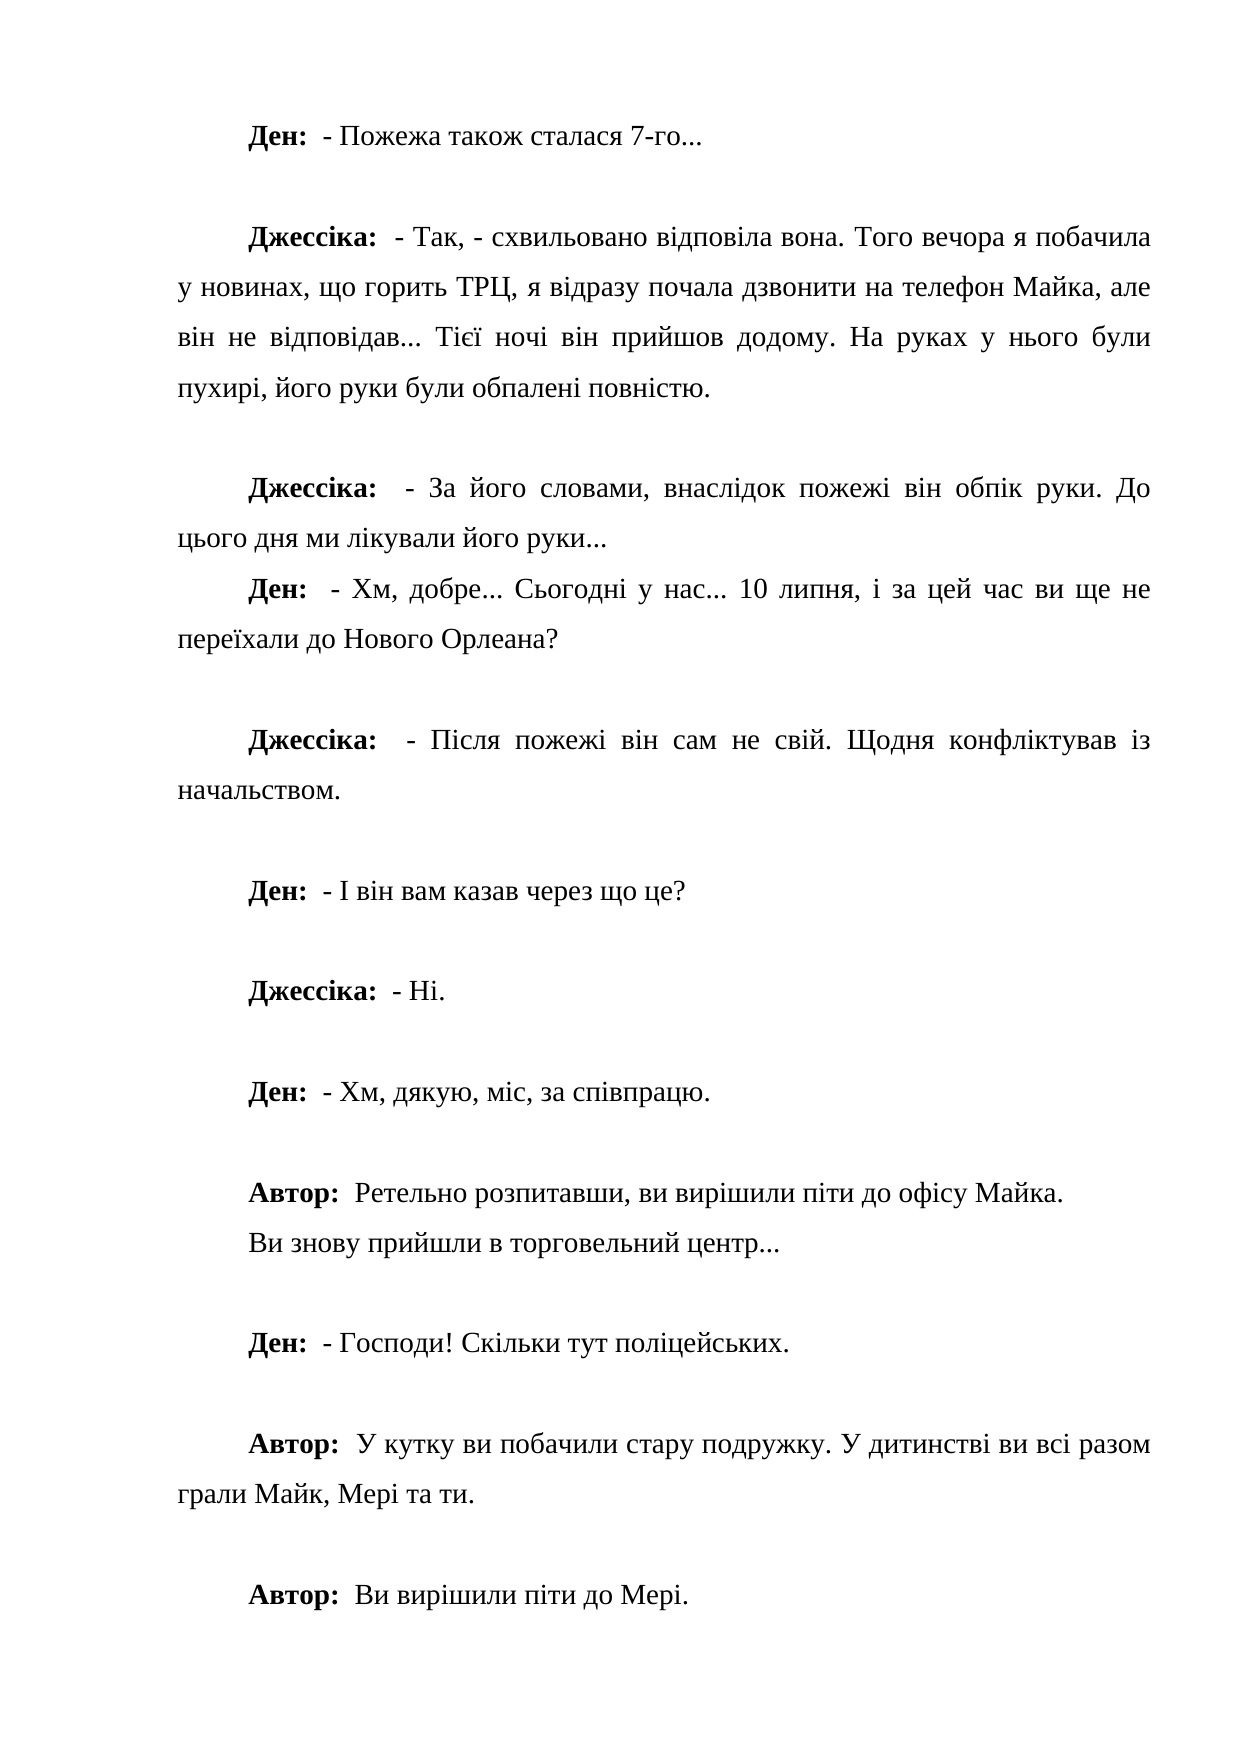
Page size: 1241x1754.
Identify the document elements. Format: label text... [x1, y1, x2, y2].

text Автор: Ретельно розпитавши, ви вирішили піти до офісу Майка. [177, 1175, 1152, 1208]
text Автор: Ви вирішили піти до Мері. [177, 1577, 1152, 1611]
text Ден: - Хм, добре... Сьогодні у нас... 10 липня, і за цей час ви ще не переїхали до Нового Орлеана? [177, 571, 1152, 655]
text Автор: У кутку ви побачили стару подружку. У дитинстві ви всі разом грали Майк, Мері та ти. [177, 1426, 1152, 1510]
text Ден: - Пожежа також сталася 7-го... [177, 118, 1152, 152]
text Ден: - Господи! Скільки тут поліцейських. [177, 1326, 1152, 1359]
text Джессіка: - Так, - схвильовано відповіла вона. Того вечора я побачила у новинах, що горить ТРЦ, я відразу почала дзвонити на телефон Майка, але він не відповідав... Тієї ночі він прийшов додому. На руках у нього були пухирі, його руки були обпалені повністю. [177, 219, 1152, 403]
text Ви знову прийшли в торговельний центр... [177, 1225, 1152, 1258]
text Джессіка: - Після пожежі він сам не свій. Щодня конфліктував із начальством. [177, 722, 1152, 806]
text Ден: - Хм, дякую, міс, за співпрацю. [177, 1074, 1152, 1108]
text Джессіка: - Ні. [177, 973, 1152, 1007]
text Ден: - І він вам казав через що це? [177, 873, 1152, 906]
text Джессіка: - За його словами, внаслідок пожежі він обпік руки. До цього дня ми лікували його руки... [177, 470, 1152, 554]
